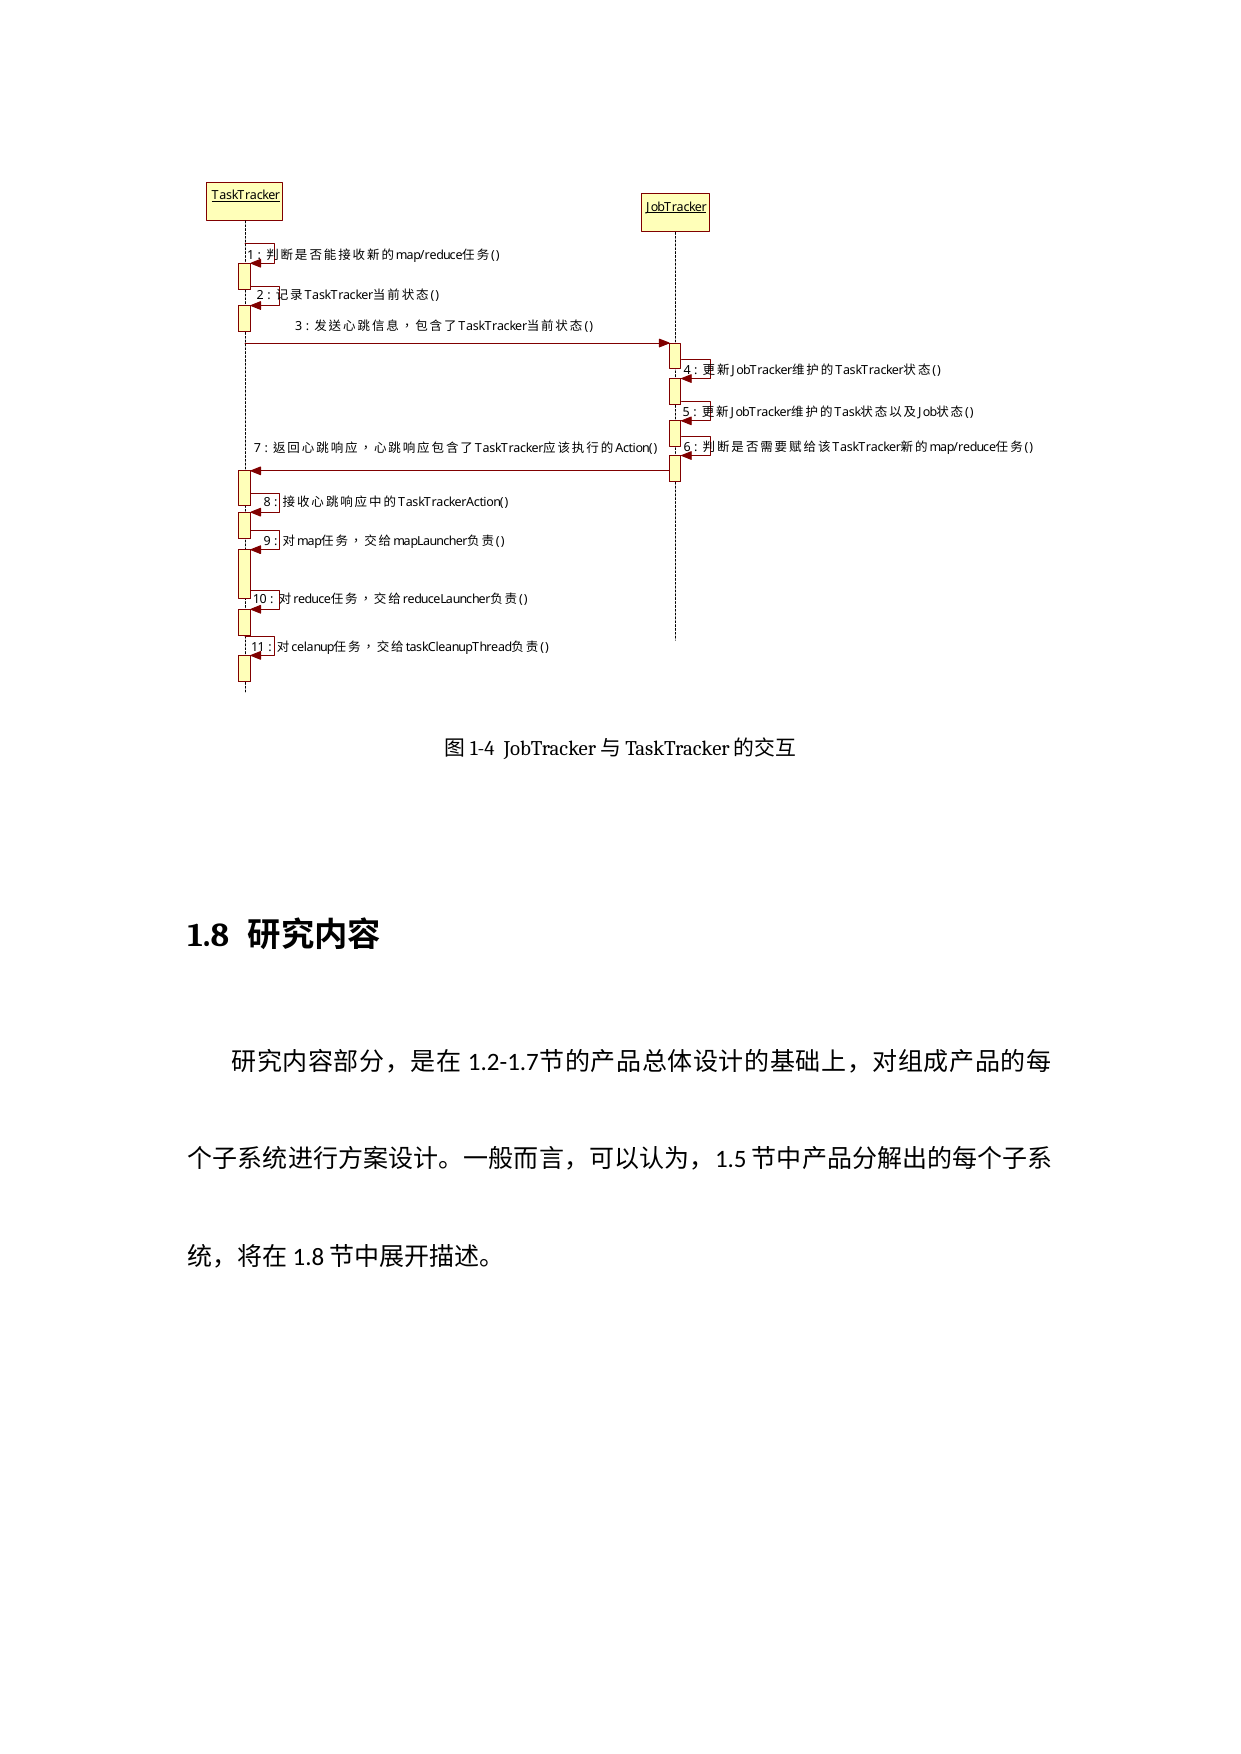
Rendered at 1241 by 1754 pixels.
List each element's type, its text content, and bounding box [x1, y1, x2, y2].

text 研究内容部分，是在1.2-1.7节的产品总体设计的基础上，对组成产品的每个子系统进行方案设计。一般而言，可以认为，1.5节中产品分解出的每个子系统，将在1.8节中展开描述。 [187, 1027, 1053, 1287]
subtitle 研究内容 [187, 900, 1053, 965]
